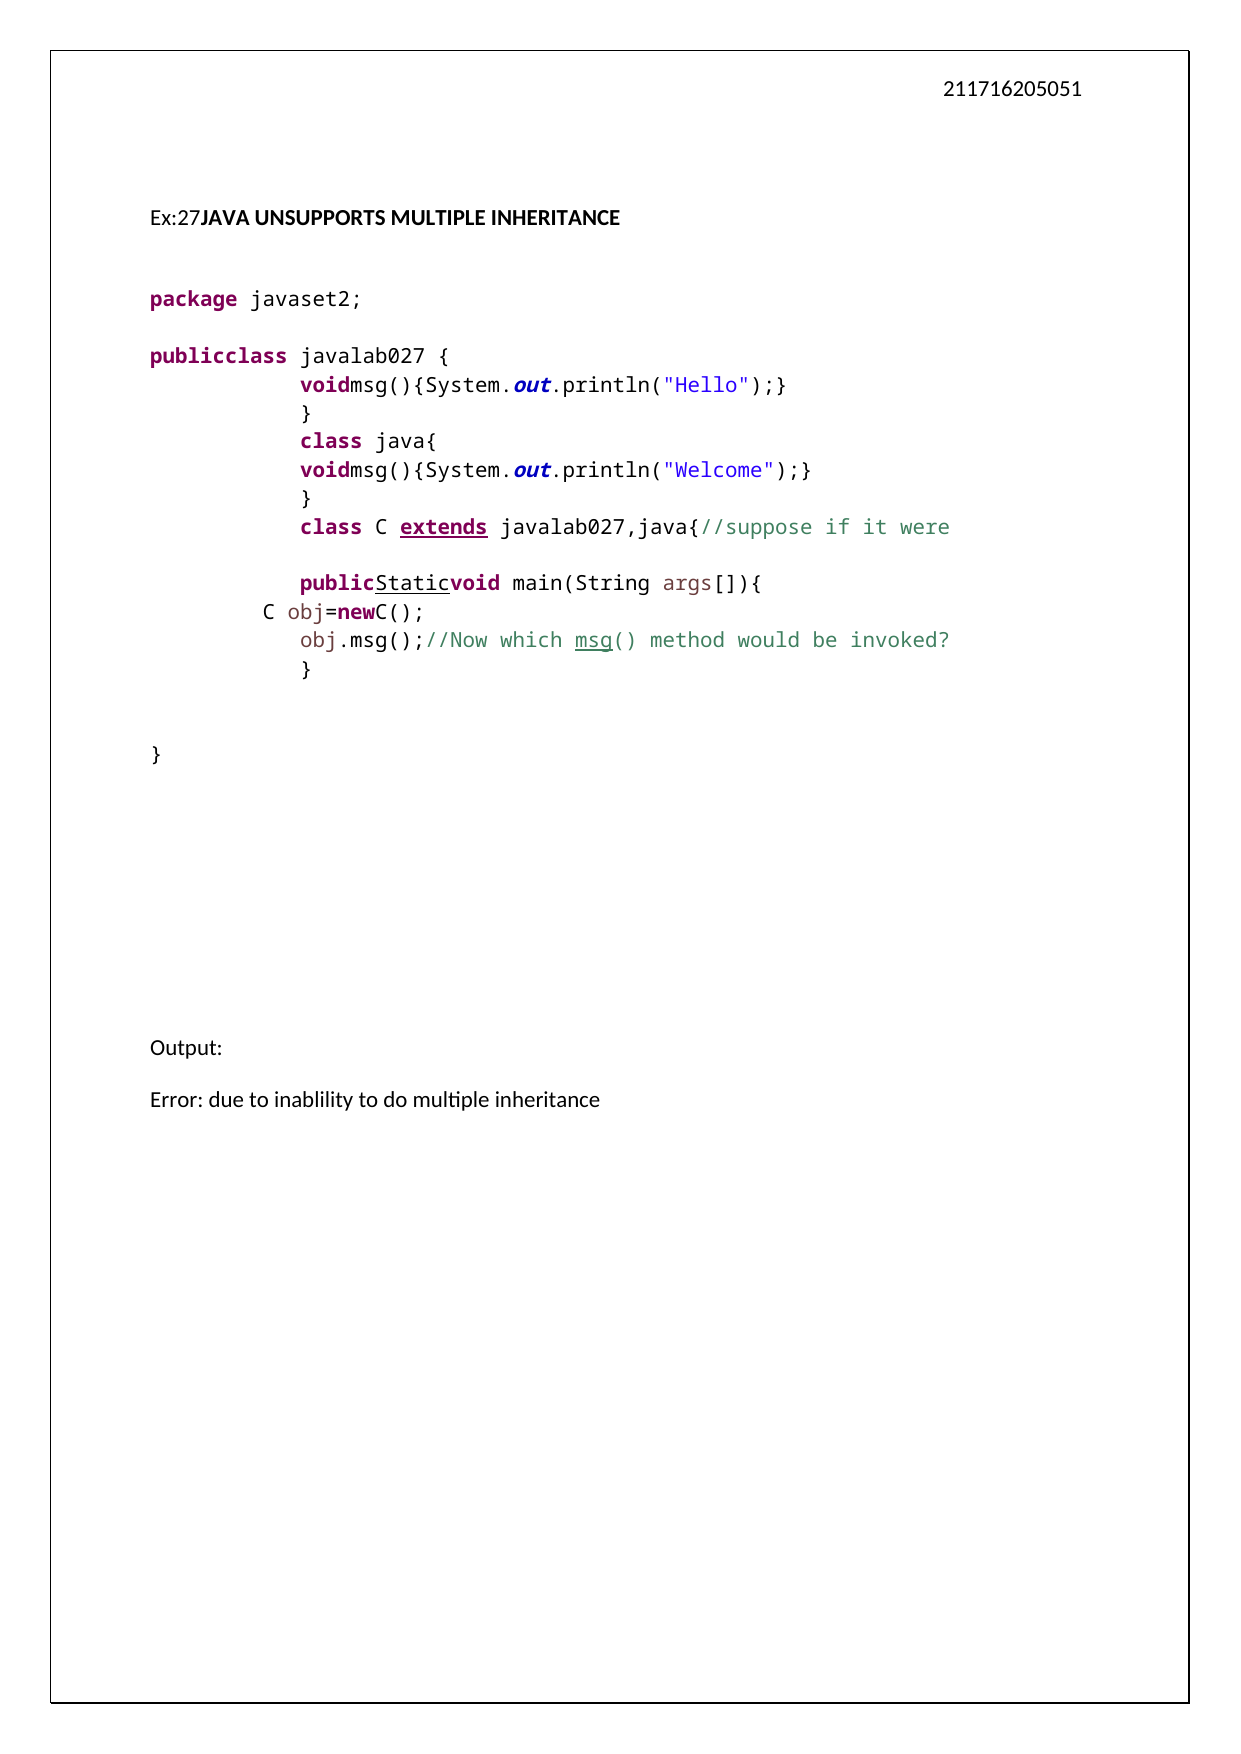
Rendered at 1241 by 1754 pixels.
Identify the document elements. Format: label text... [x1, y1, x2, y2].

text class C extends javalab027,java{//suppose if it were [150, 512, 1089, 540]
text Ex:27JAVA UNSUPPORTS MULTIPLE INHERITANCE [150, 203, 1089, 231]
text Output: [150, 1033, 1089, 1061]
text package javaset2; [150, 284, 1089, 313]
text C obj=newC(); [150, 597, 1089, 625]
text Error: due to inablility to do multiple inheritance [150, 1086, 1089, 1114]
text } [150, 398, 1089, 427]
text publicclass javalab027 { [150, 341, 1089, 370]
text publicStaticvoid main(String args[]){ [150, 568, 1089, 597]
text obj.msg();//Now which msg() method would be invoked? [150, 625, 1089, 654]
text voidmsg(){System.out.println("Welcome");} [150, 455, 1089, 483]
text } [150, 483, 1089, 512]
text } [150, 739, 1089, 767]
text voidmsg(){System.out.println("Hello");} [150, 370, 1089, 398]
text class java{ [150, 427, 1089, 455]
text } [150, 654, 1089, 682]
